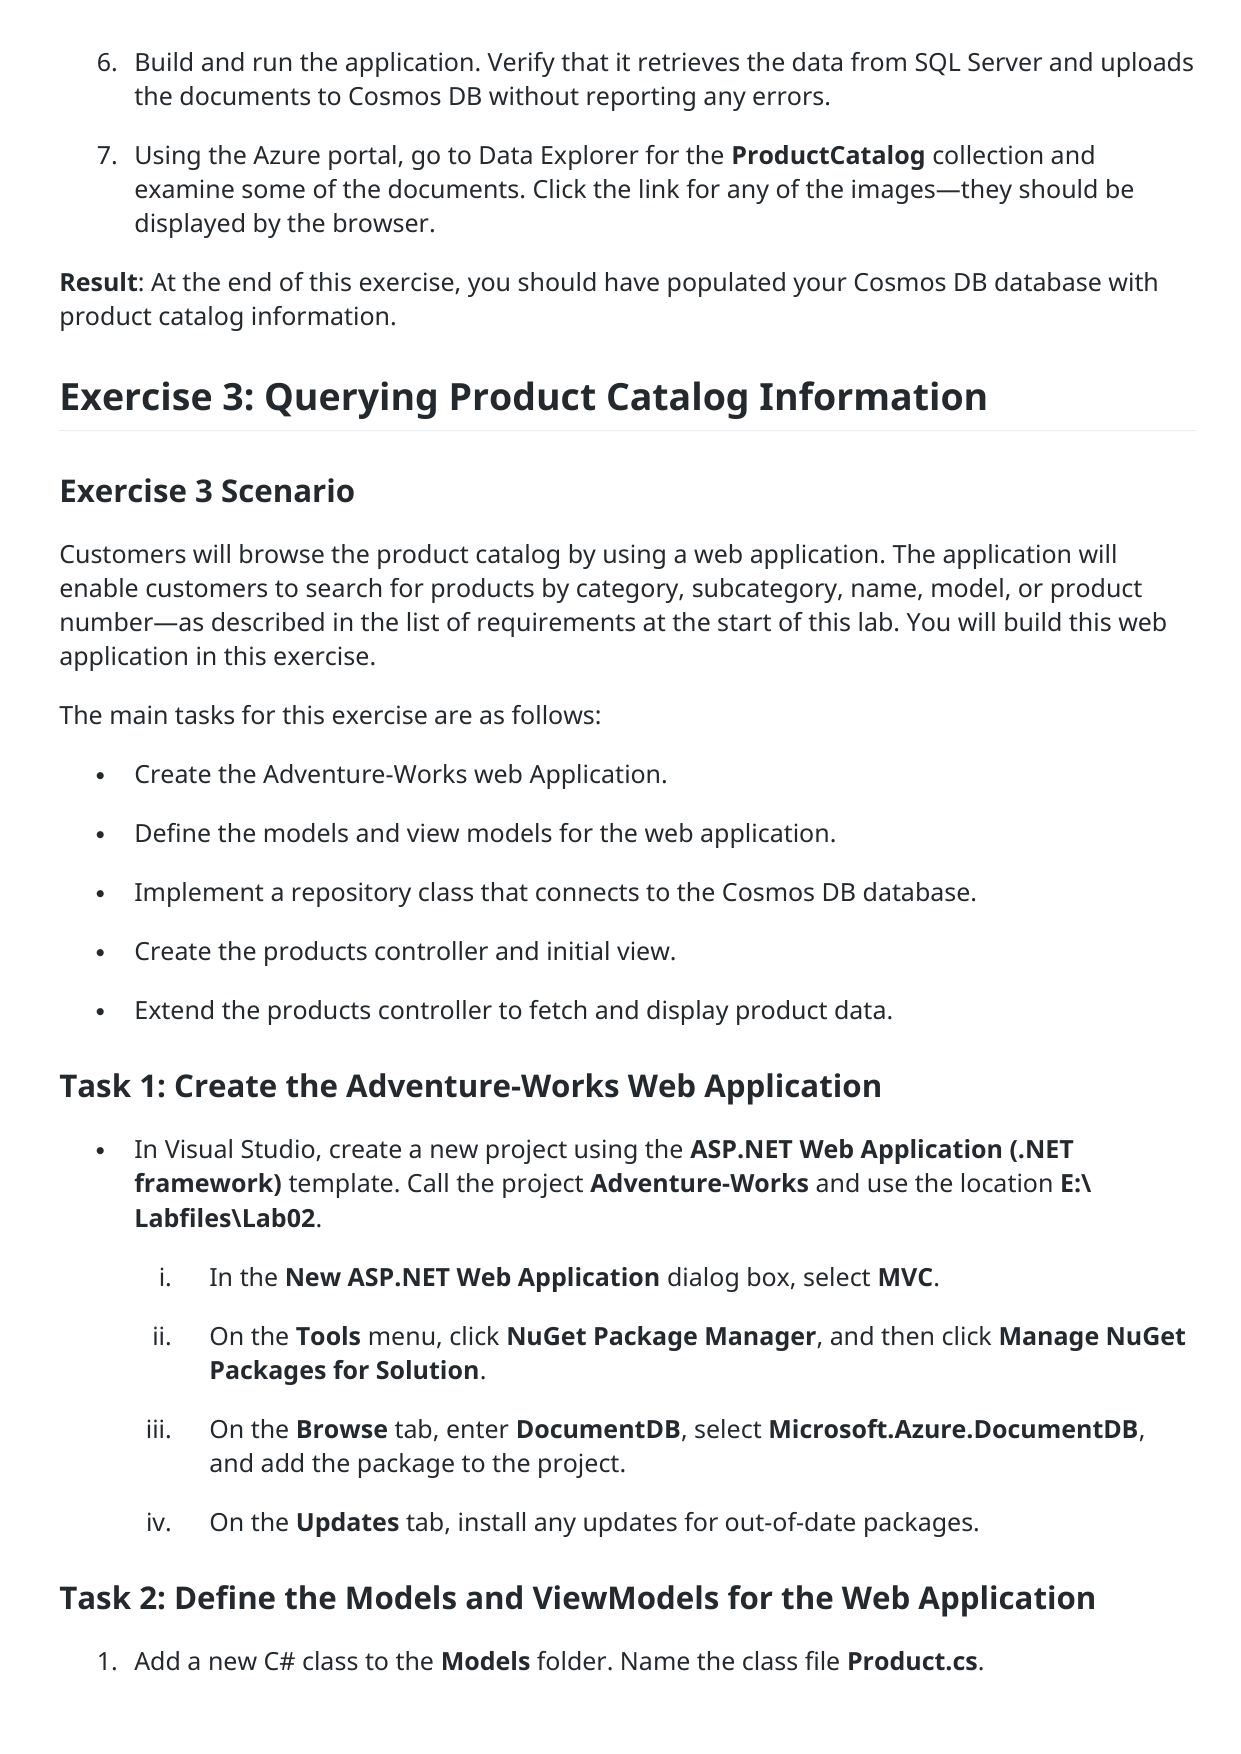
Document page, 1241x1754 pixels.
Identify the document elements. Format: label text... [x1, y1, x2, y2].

list Define the models and view models for the web application. [97, 816, 1196, 850]
list In the New ASP.NET Web Application dialog box, select MVC. [172, 1259, 1196, 1293]
list On the Tools menu, click NuGet Package Manager, and then click Manage NuGet Packages for Solution. [172, 1318, 1196, 1386]
list On the Updates tab, install any updates for out-of-date packages. [172, 1504, 1196, 1539]
list Create the products controller and initial view. [97, 934, 1196, 968]
text Exercise 3 Scenario [59, 469, 1196, 511]
list In Visual Studio, create a new project using the ASP.NET Web Application (.NET framework) template. Call the project Adventure-Works and use the location E:\Labfiles\Lab02. [97, 1132, 1196, 1234]
list Implement a repository class that connects to the Cosmos DB database. [97, 875, 1196, 909]
text Task 2: Define the Models and ViewModels for the Web Application [59, 1576, 1196, 1619]
list Using the Azure portal, go to Data Explorer for the ProductCatalog collection and examine some of the documents. Click the link for any of the images—they should be displayed by the browser. [97, 137, 1196, 240]
list On the Browse tab, enter DocumentDB, select Microsoft.Azure.DocumentDB, and add the package to the project. [172, 1411, 1196, 1479]
list Build and run the application. Verify that it retrieves the data from SQL Server and uploads the documents to Cosmos DB without reporting any errors. [97, 44, 1196, 112]
list Extend the products controller to fetch and display product data. [97, 993, 1196, 1027]
text The main tasks for this exercise are as follows: [59, 698, 1196, 732]
text Task 1: Create the Adventure-Works Web Application [59, 1064, 1196, 1107]
list Create the Adventure-Works web Application. [97, 757, 1196, 791]
text Result: At the end of this exercise, you should have populated your Cosmos DB database with product catalog information. [59, 265, 1196, 333]
list Add a new C# class to the Models folder. Name the class file Product.cs. [97, 1644, 1196, 1678]
text Customers will browse the product catalog by using a web application. The application will enable customers to search for products by category, subcategory, name, model, or product number—as described in the list of requirements at the start of this lab. You will build this web application in this exercise. [59, 536, 1196, 673]
text Exercise 3: Querying Product Catalog Information [59, 370, 1196, 430]
